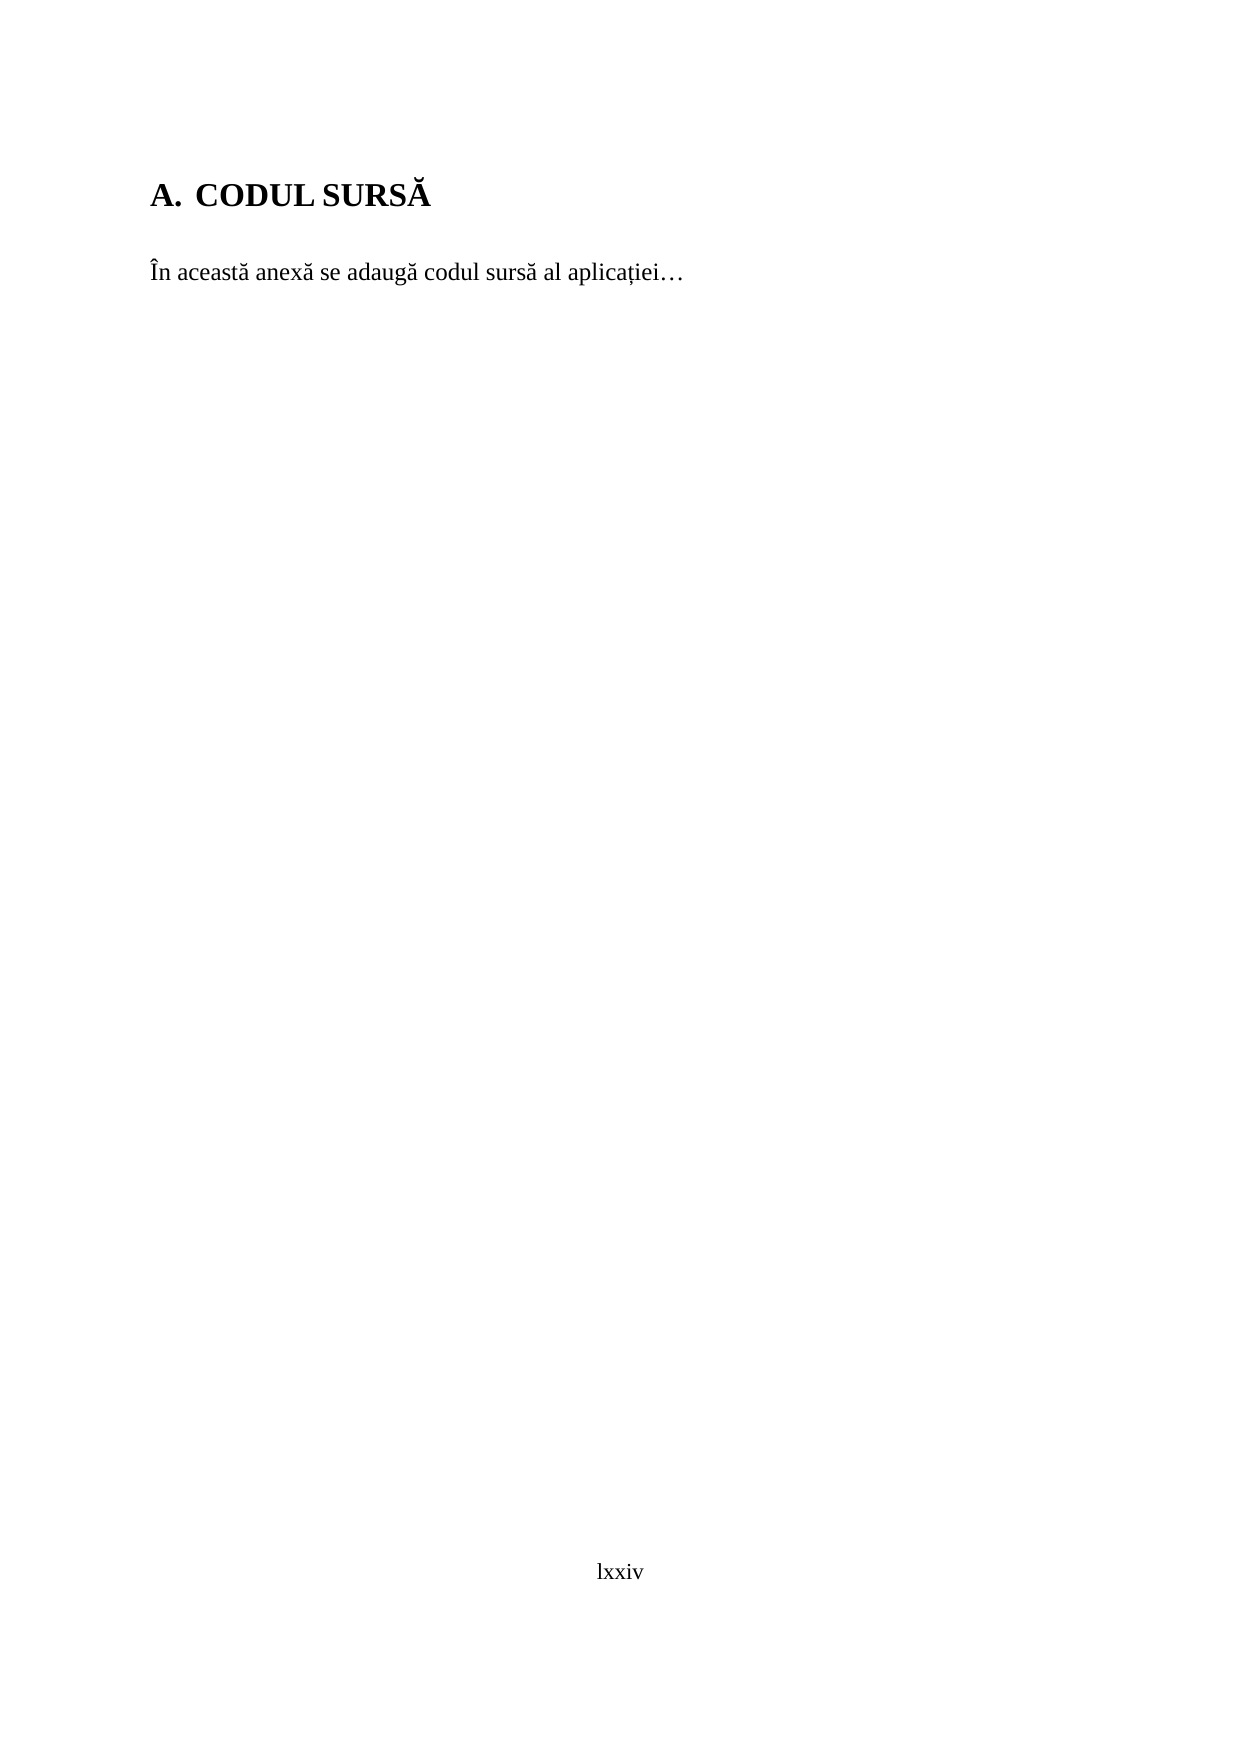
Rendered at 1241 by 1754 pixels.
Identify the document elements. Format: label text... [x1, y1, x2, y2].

text În această anexă se adaugă codul sursă al aplicației… [150, 257, 1090, 286]
subtitle Codul sursă [150, 175, 1090, 213]
